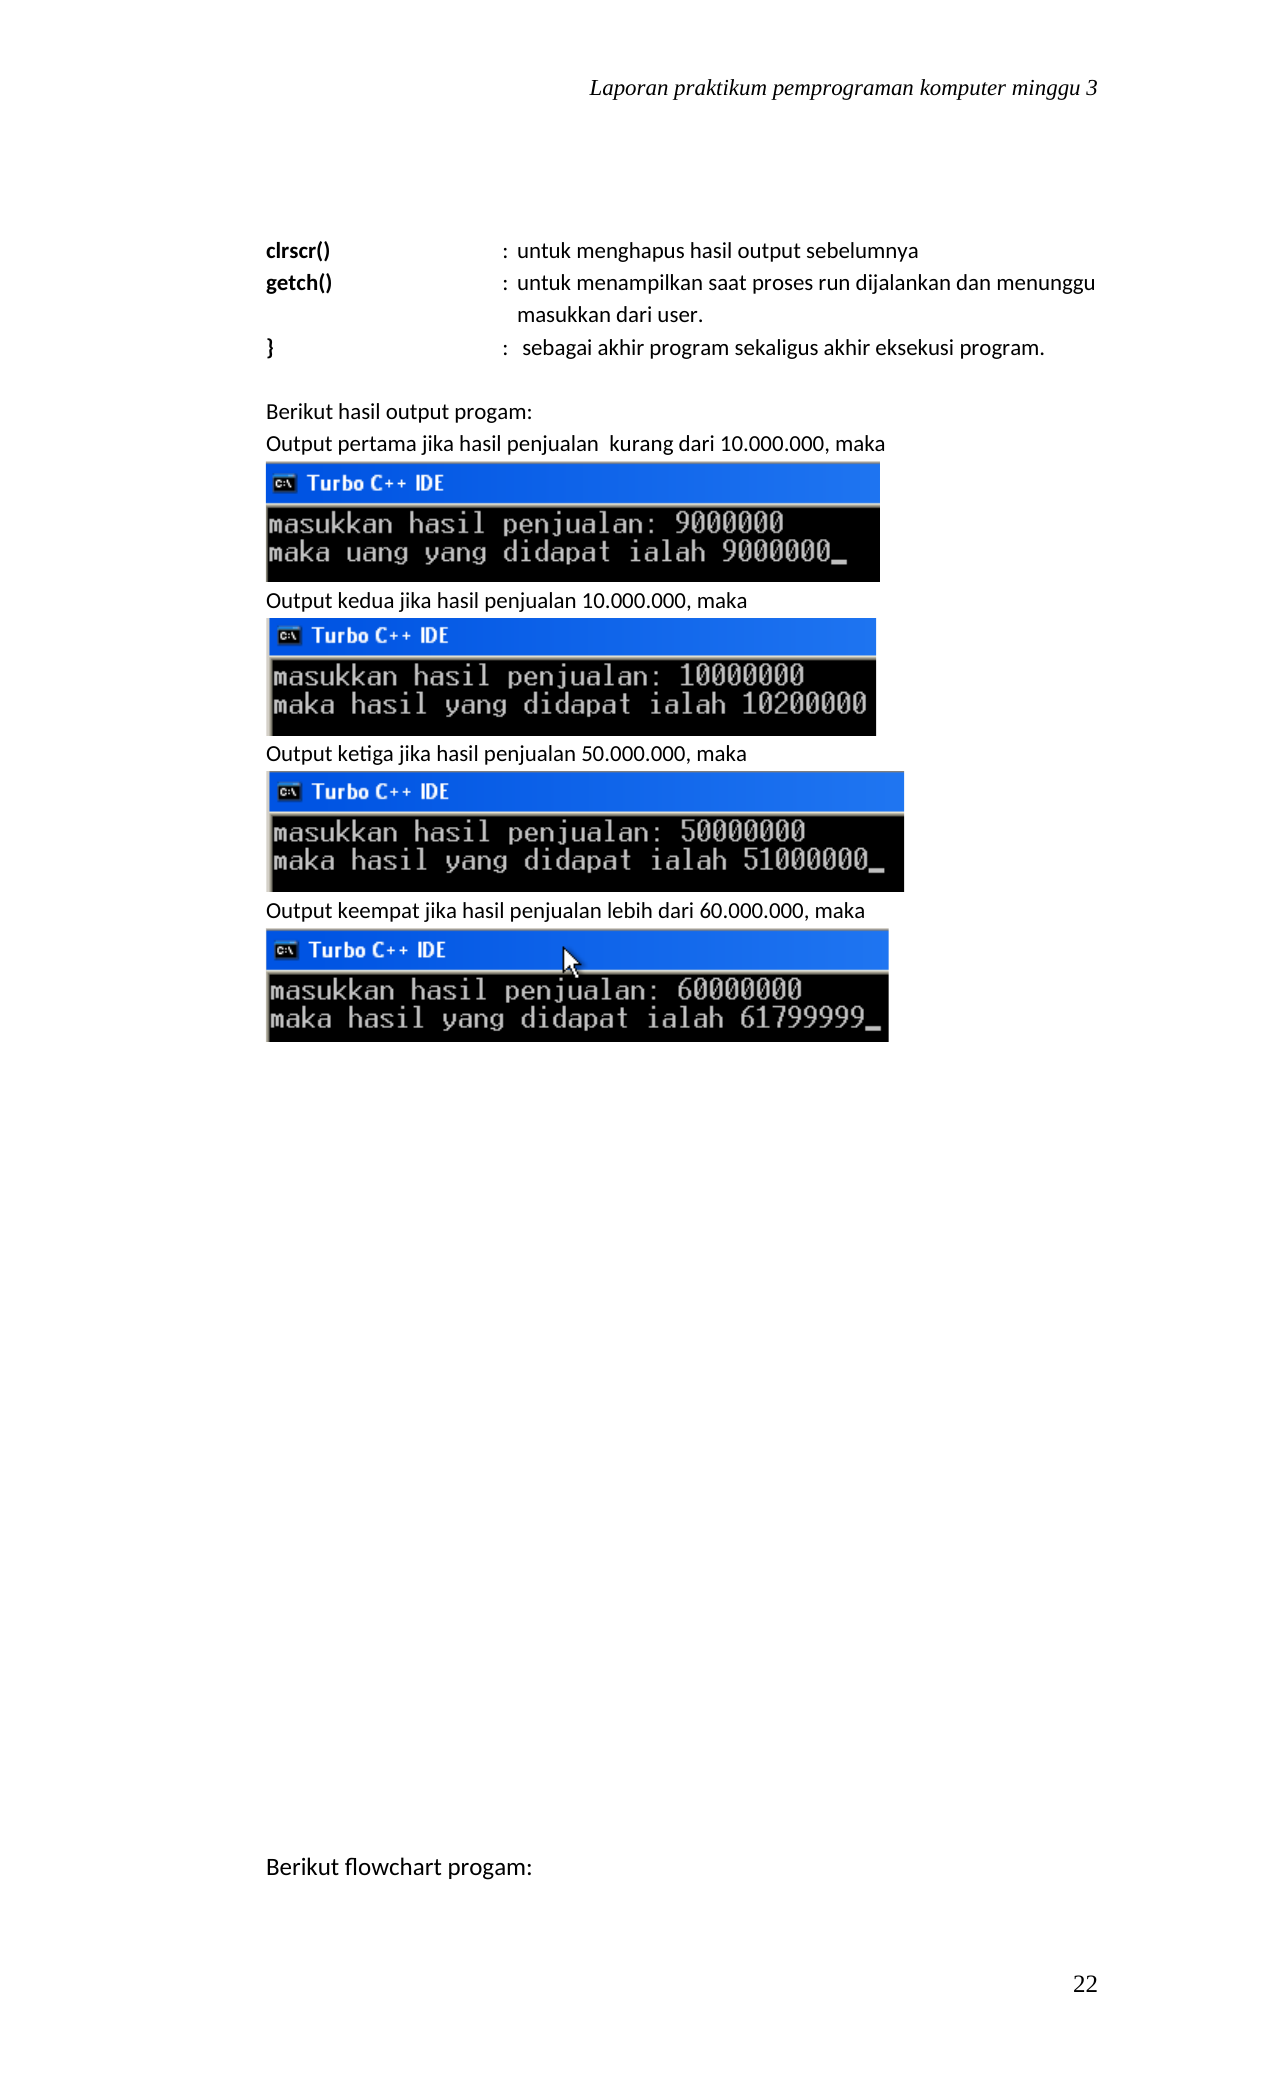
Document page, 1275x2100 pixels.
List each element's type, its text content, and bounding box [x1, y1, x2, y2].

text } : sebagai akhir program sekaligus akhir eksekusi program. [266, 333, 1098, 361]
text clrscr() : untuk menghapus hasil output sebelumnya [266, 236, 1098, 264]
picture [265, 928, 889, 1042]
picture [265, 461, 880, 582]
list Output kedua jika hasil penjualan 10.000.000, maka [266, 586, 1098, 614]
list Output pertama jika hasil penjualan kurang dari 10.000.000, maka [266, 429, 1098, 457]
list Output keempat jika hasil penjualan lebih dari 60.000.000, maka [266, 896, 1098, 924]
list Berikut flowchart progam: [266, 1851, 1098, 1882]
list Output ketiga jika hasil penjualan 50.000.000, maka [266, 739, 1098, 767]
picture [265, 618, 877, 736]
text Berikut hasil output progam: [236, 397, 1098, 425]
text getch() : untuk menampilkan saat proses run dijalankan dan menunggu masukkan dari user. [266, 268, 1098, 329]
picture [265, 771, 905, 892]
